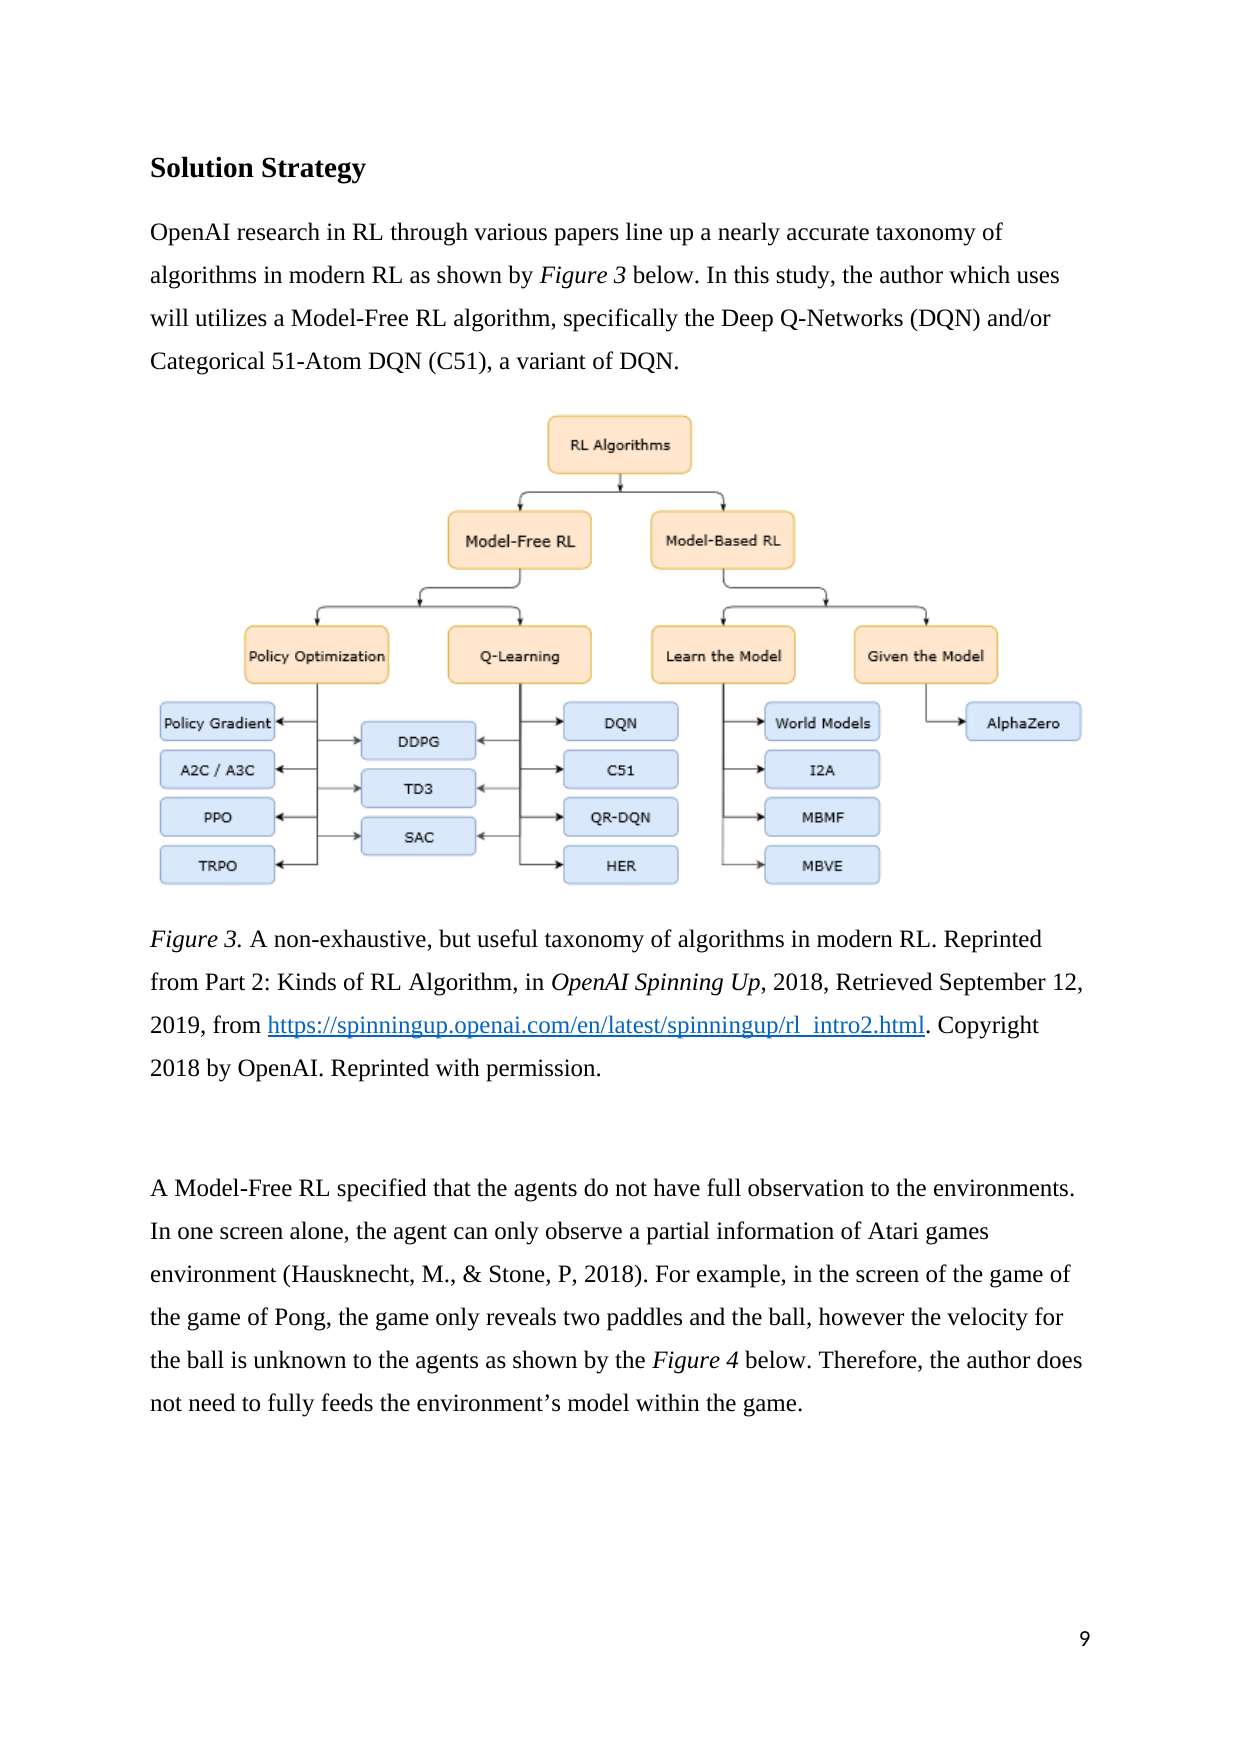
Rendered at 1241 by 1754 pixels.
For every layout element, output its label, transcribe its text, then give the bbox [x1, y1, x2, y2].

text OpenAI research in RL through various papers line up a nearly accurate taxonomy of algorithms in modern RL as shown by Figure 3 below. In this study, the author which uses will utilizes a Model-Free RL algorithm, specifically the Deep Q-Networks (DQN) and/or Categorical 51-Atom DQN (C51), a variant of DQN. [150, 217, 1090, 375]
picture [150, 406, 1091, 894]
text Solution Strategy [150, 150, 1090, 183]
text Figure 3. A non-exhaustive, but useful taxonomy of algorithms in modern RL. Reprinted from Part 2: Kinds of RL Algorithm, in OpenAI Spinning Up, 2018, Retrieved September 12, 2019, from https://spinningup.openai.com/en/latest/spinningup/rl_intro2.html. Copyright 2018 by OpenAI. Reprinted with permission. [150, 924, 1090, 1082]
text A Model-Free RL specified that the agents do not have full observation to the environments. In one screen alone, the agent can only observe a partial information of Atari games environment (Hausknecht, M., & Stone, P, 2018). For example, in the screen of the game of the game of Pong, the game only reveals two paddles and the ball, however the velocity for the ball is unknown to the agents as shown by the Figure 4 below. Therefore, the author does not need to fully feeds the environment’s model within the game. [150, 1173, 1090, 1417]
